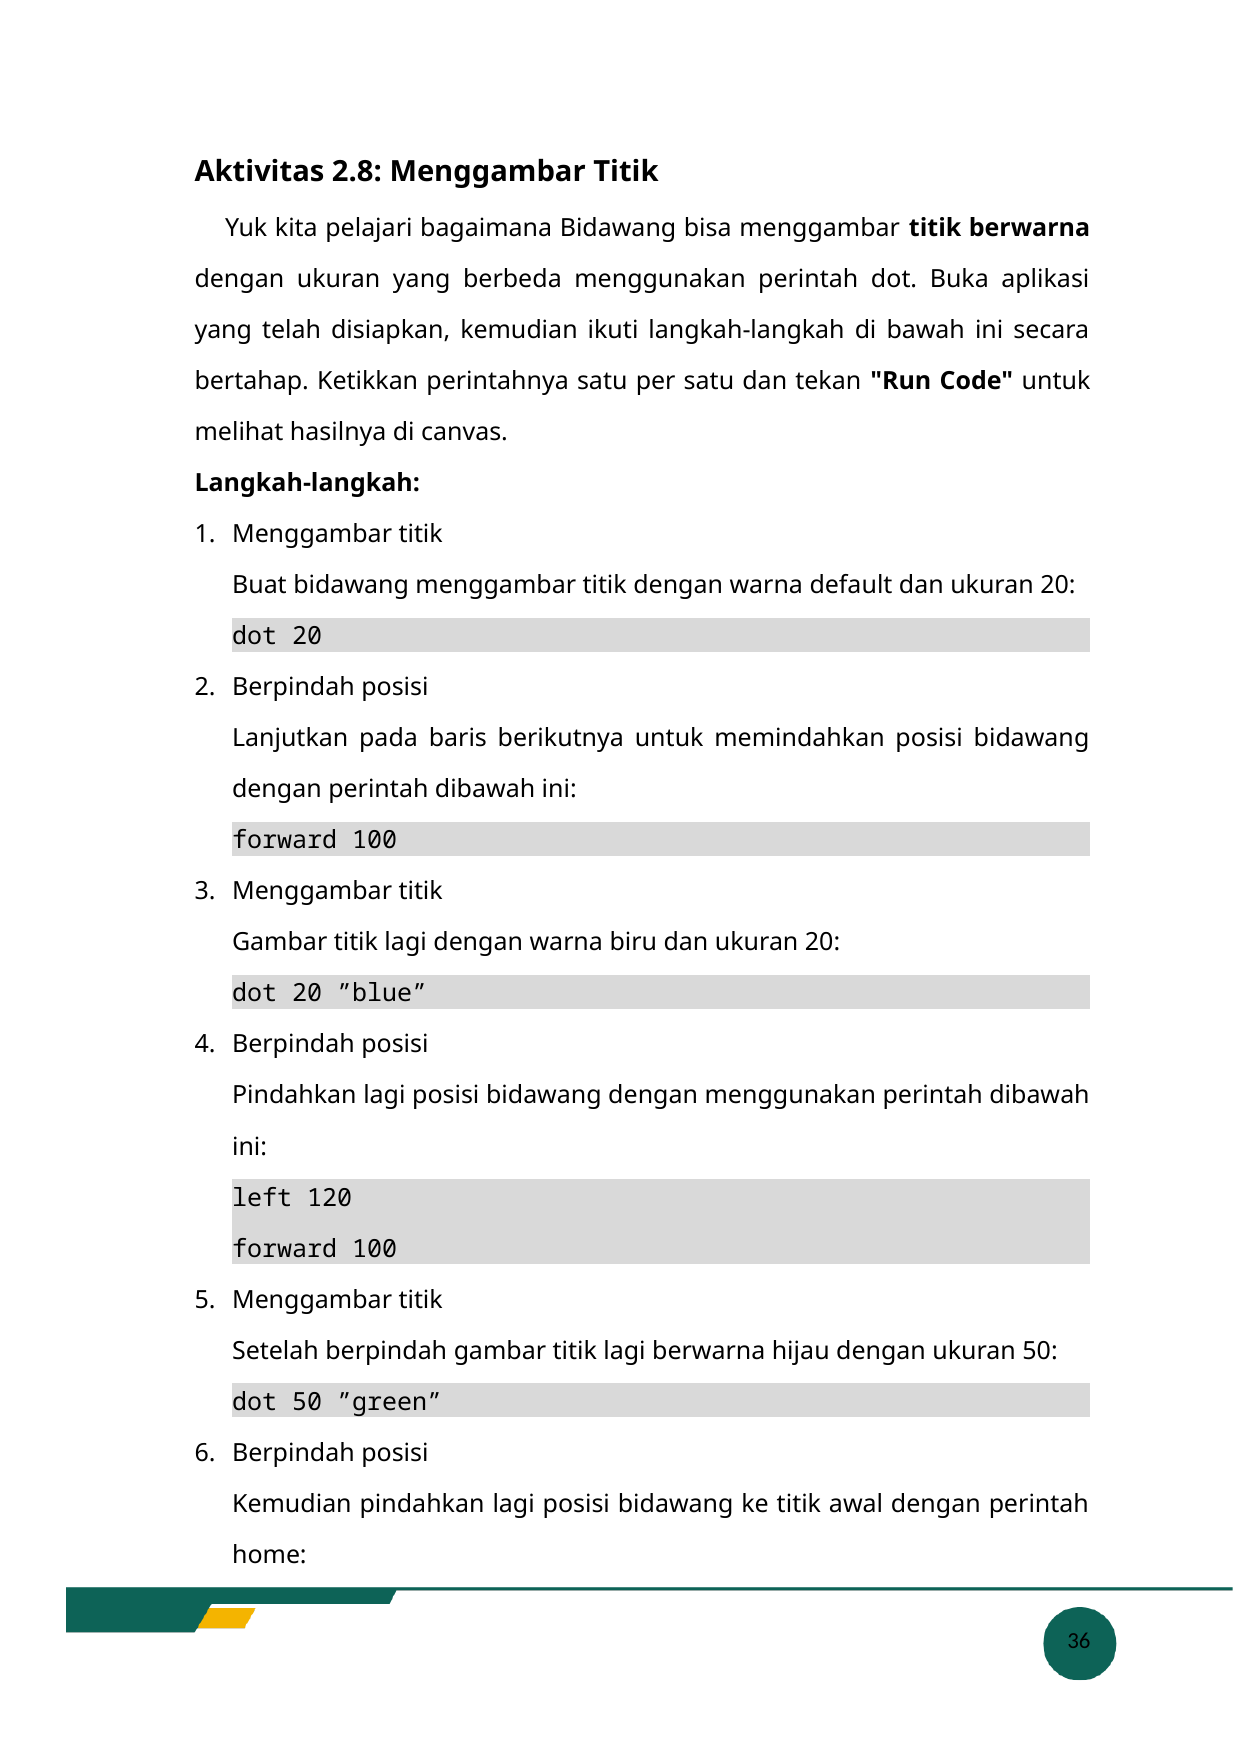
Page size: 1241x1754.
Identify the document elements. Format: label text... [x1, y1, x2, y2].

list dot 20 ”blue” [232, 975, 1090, 1009]
list Lanjutkan pada baris berikutnya untuk memindahkan posisi bidawang dengan perintah dibawah ini: [232, 720, 1090, 805]
picture [66, 1578, 1233, 1708]
list Pindahkan lagi posisi bidawang dengan menggunakan perintah dibawah ini: [232, 1077, 1090, 1162]
list Berpindah posisi [194, 669, 1090, 703]
list forward 100 [232, 822, 1090, 856]
list Menggambar titik [194, 1281, 1090, 1315]
list Menggambar titik [194, 873, 1090, 907]
list Setelah berpindah gambar titik lagi berwarna hijau dengan ukuran 50: [232, 1332, 1090, 1366]
list dot 20 [232, 618, 1090, 652]
list dot 50 ”green” [232, 1383, 1090, 1417]
list Kemudian pindahkan lagi posisi bidawang ke titik awal dengan perintah home: [232, 1486, 1090, 1571]
text Langkah-langkah: [150, 465, 1090, 499]
list forward 100 [232, 1230, 1090, 1264]
list Berpindah posisi [194, 1434, 1090, 1468]
text Aktivitas 2.8: Menggambar Titik [150, 150, 1090, 190]
list Buat bidawang menggambar titik dengan warna default dan ukuran 20: [232, 567, 1090, 601]
list Gambar titik lagi dengan warna biru dan ukuran 20: [232, 924, 1090, 958]
text Yuk kita pelajari bagaimana Bidawang bisa menggambar titik berwarna dengan ukuran yang berbeda menggunakan perintah dot. Buka aplikasi yang telah disiapkan, kemudian ikuti langkah-langkah di bawah ini secara bertahap. Ketikkan perintahnya satu per satu dan tekan "Run Code" untuk melihat hasilnya di canvas. [194, 209, 1090, 448]
list Berpindah posisi [194, 1026, 1090, 1060]
list left 120 [232, 1179, 1090, 1213]
list Menggambar titik [194, 516, 1090, 550]
